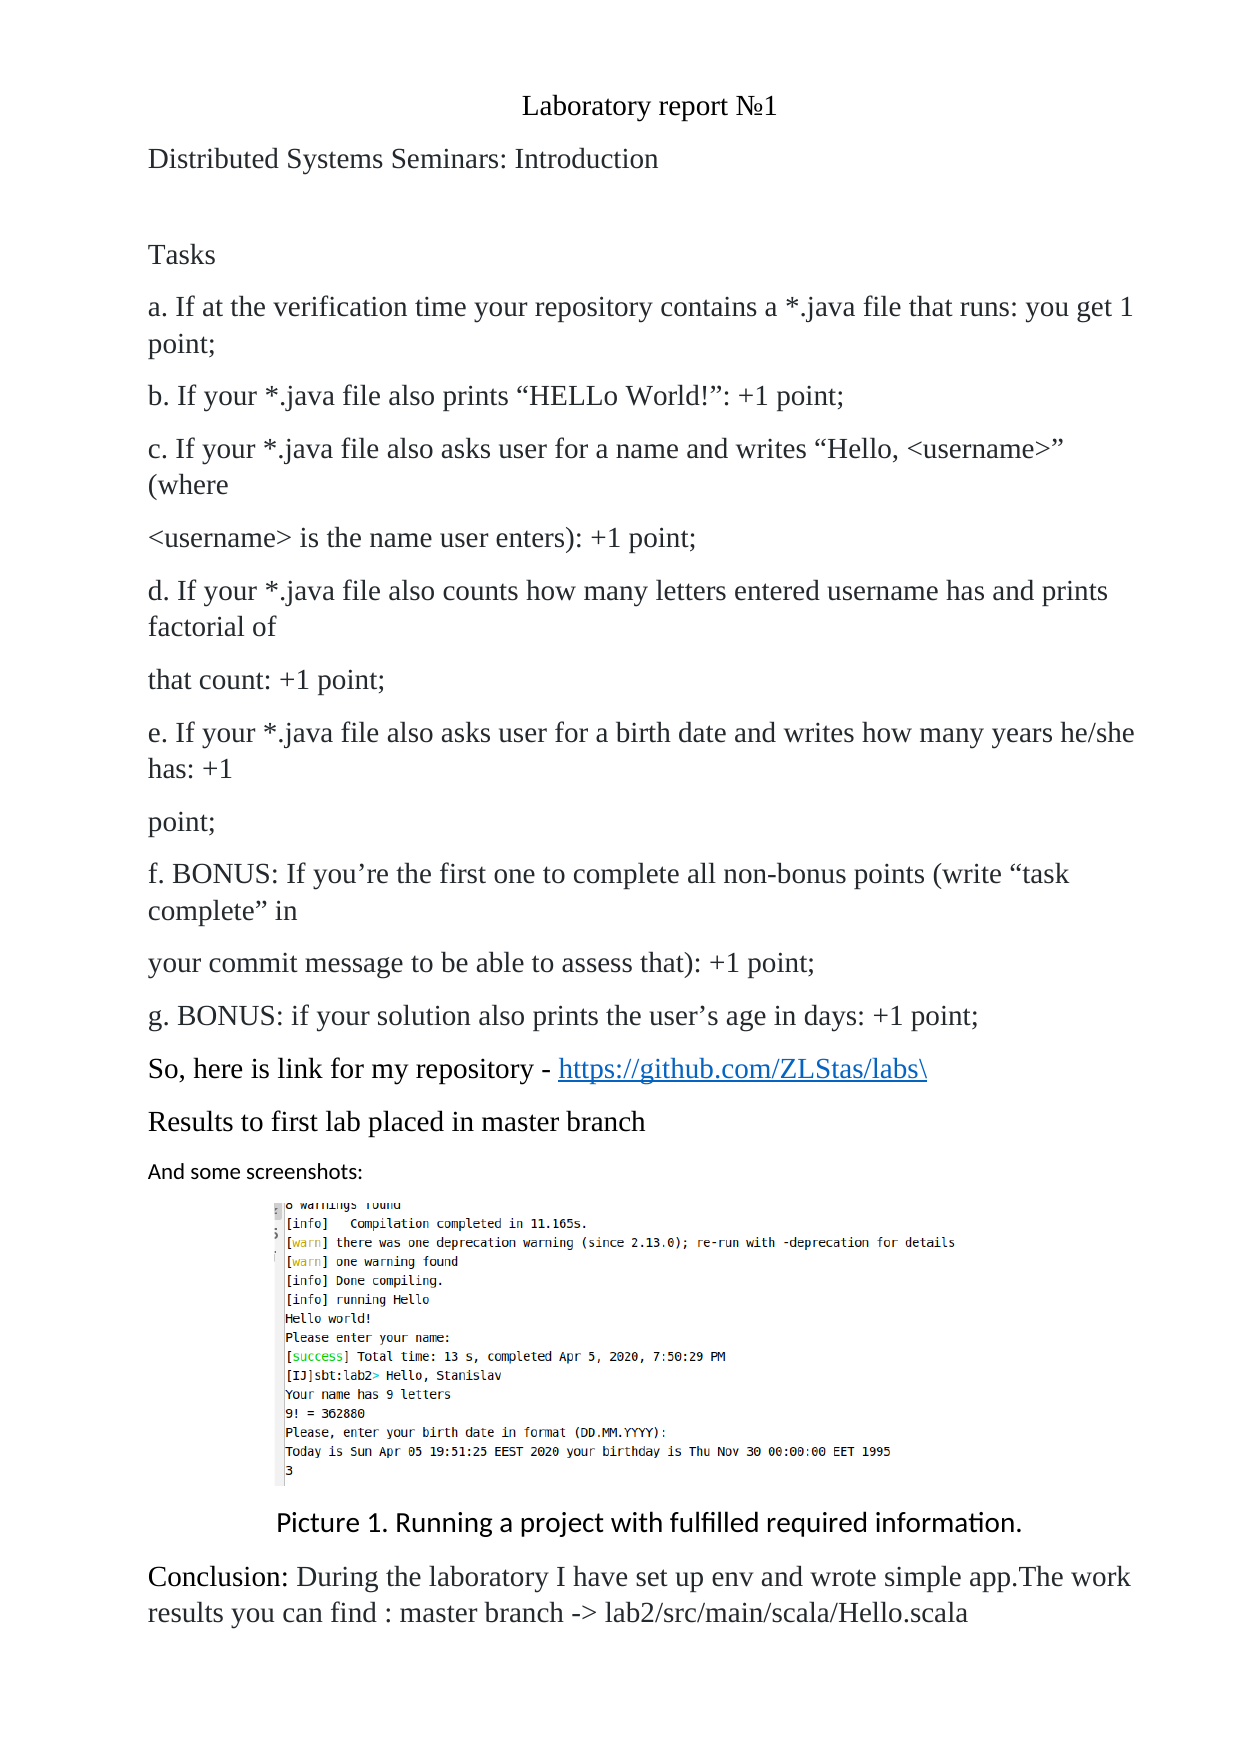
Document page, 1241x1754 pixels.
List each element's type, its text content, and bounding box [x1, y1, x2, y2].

text Results to first lab placed in master branch [148, 1104, 1152, 1138]
text Picture 1. Running a project with fulfilled required information. [148, 1504, 1152, 1540]
text Laboratory report №1 [148, 88, 1152, 122]
text point; [148, 804, 1152, 837]
text Distributed Systems Seminars: Introduction [148, 141, 1152, 175]
text So, here is link for my repository - https://github.com/ZLStas/labs\ [148, 1051, 1152, 1085]
text e. If your *.java file also asks user for a birth date and writes how many years he/she has: +1 [148, 715, 1152, 784]
picture [274, 1203, 1025, 1486]
text f. BONUS: If you’re the first one to complete all non-bonus points (write “task complete” in [148, 857, 1152, 926]
text your commit message to be able to assess that): +1 point; [148, 946, 1152, 979]
text g. BONUS: if your solution also prints the user’s age in days: +1 point; [148, 998, 1152, 1032]
text c. If your *.java file also asks user for a name and writes “Hello, <username>” (where [148, 431, 1152, 501]
text a. If at the verification time your repository contains a *.java file that runs: you get 1 point; [148, 289, 1152, 359]
text <username> is the name user enters): +1 point; [148, 520, 1152, 554]
text that count: +1 point; [148, 662, 1152, 696]
text Tasks [148, 237, 1152, 270]
text d. If your *.java file also counts how many letters entered username has and prints factorial of [148, 573, 1152, 643]
text Conclusion: During the laboratory I have set up env and wrote simple app.The work results you can find : master branch -> lab2/src/main/scala/Hello.scala [148, 1559, 1152, 1629]
text And some screenshots: [148, 1157, 1152, 1185]
text b. If your *.java file also prints “HELLo World!”: +1 point; [148, 378, 1152, 412]
